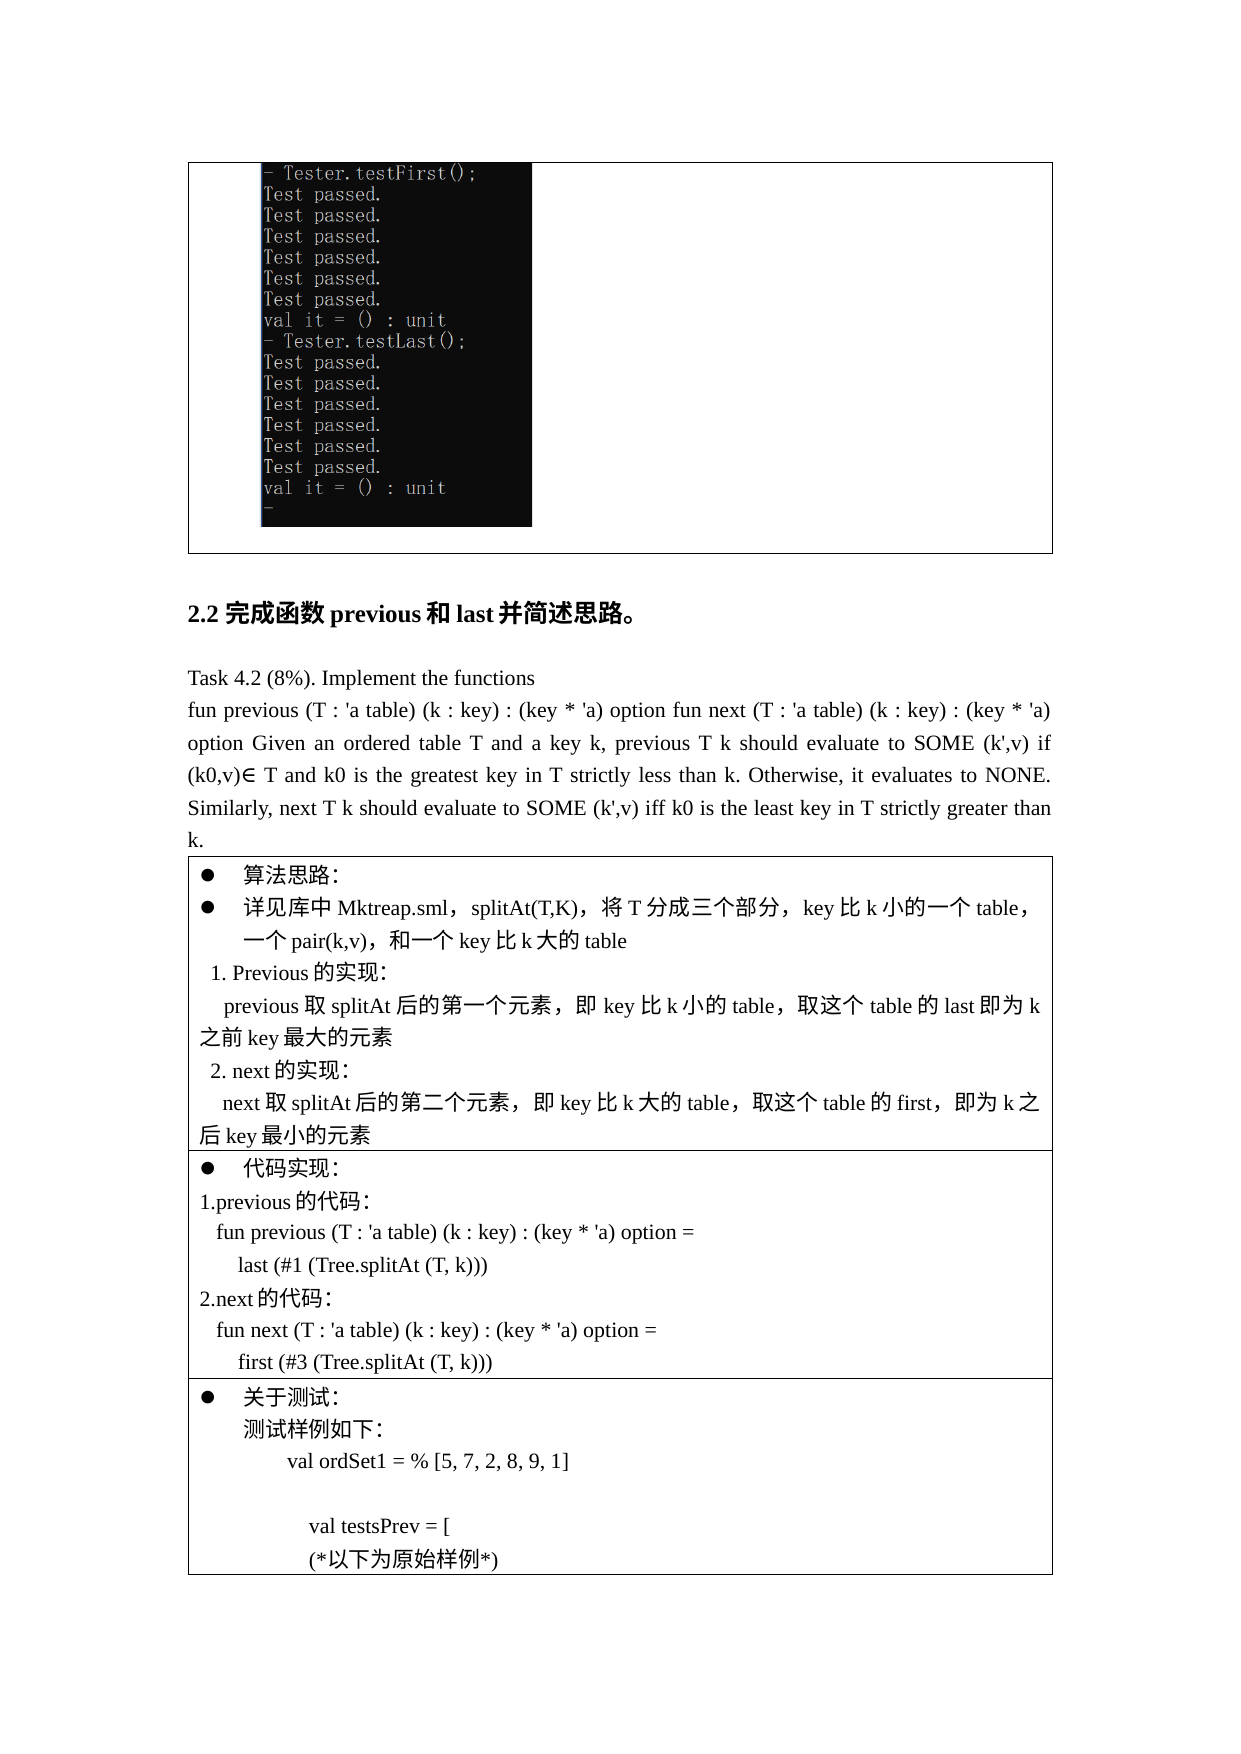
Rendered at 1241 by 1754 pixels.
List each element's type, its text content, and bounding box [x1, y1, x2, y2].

table_cell 代码实现： 1.previous的代码： fun previous (T : 'a table) (k : key) : (key * 'a) option = last (#1 (Tree.splitAt (T, k))) 2.next的代码： fun next (T : 'a table) (k : key) : (key * 'a) option = first (#3 (Tree.splitAt (T, k))) [189, 1151, 1052, 1378]
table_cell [189, 163, 1052, 553]
text fun previous (T : 'a table) (k : key) : (key * 'a) option fun next (T : 'a table) (k : key) : (key * 'a) option Given an ordered table T and a key k, previous T k should evaluate to SOME (k',v) if (k0,v)∈ T and k0 is the greatest key in T strictly less than k. Otherwise, it evaluates to NONE. Similarly, next T k should evaluate to SOME (k',v) iff k0 is the least key in T strictly greater than k. [187, 694, 1053, 856]
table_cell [189, 1379, 1052, 1574]
text Task 4.2 (8%). Implement the functions [187, 661, 1053, 694]
table_header 算法思路： 详见库中Mktreap.sml，splitAt(T,K)，将T分成三个部分，key比k小的一个table，一个pair(k,v)，和一个key比k大的table 1. Previous的实现： previous取splitAt后的第一个元素，即key比k小的table，取这个table的last即为k之前key最大的元素 2. next的实现： next取splitAt后的第二个元素，即key比k大的table，取这个table的first，即为k之后key最小的元素 [189, 857, 1052, 1150]
picture [259, 163, 533, 527]
subtitle 2.2 完成函数previous和last并简述思路。 [187, 579, 1053, 644]
